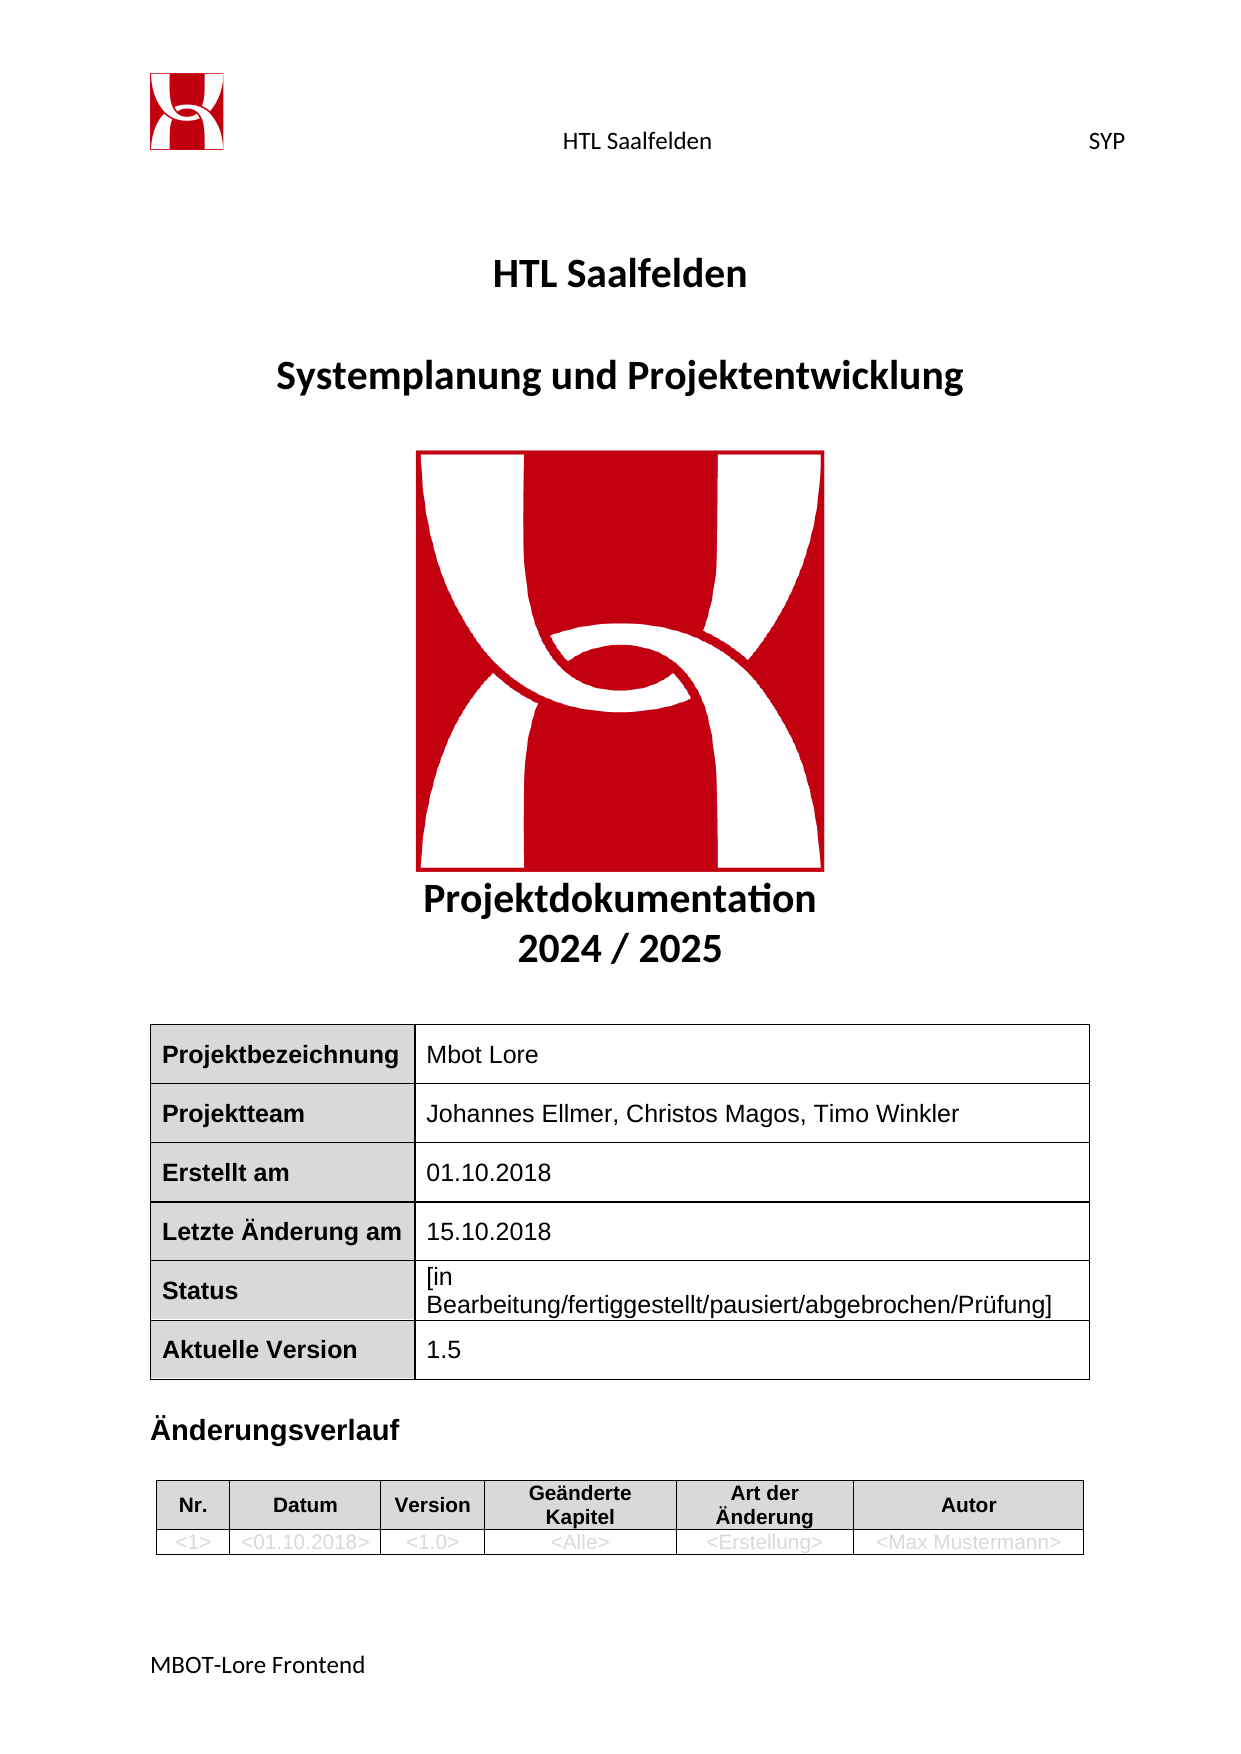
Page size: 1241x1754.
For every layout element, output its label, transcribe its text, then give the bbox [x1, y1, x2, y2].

table_cell [in Bearbeitung/fertiggestellt/pausiert/abgebrochen/Prüfung] [416, 1261, 1089, 1319]
picture [150, 73, 224, 150]
table_cell Erstellt am [151, 1143, 414, 1201]
table_cell <1> [157, 1530, 229, 1554]
table_cell <Alle> [485, 1530, 676, 1554]
table_cell Projektteam [151, 1084, 414, 1142]
table_header Projektbezeichnung [151, 1025, 414, 1083]
table_cell Johannes Ellmer, Christos Magos, Timo Winkler [416, 1084, 1089, 1142]
text HTL Saalfelden [150, 247, 1090, 298]
table_cell <Max Mustermann> [854, 1530, 1083, 1554]
table_header Geänderte Kapitel [485, 1481, 676, 1529]
table_header Nr. [157, 1481, 229, 1529]
table_header Version [381, 1481, 484, 1529]
table_cell 15.10.2018 [416, 1203, 1089, 1260]
table_cell <1.0> [381, 1530, 484, 1554]
text Änderungsverlauf [150, 1413, 1090, 1447]
table_cell Status [151, 1261, 414, 1319]
picture [415, 450, 825, 872]
table_cell Letzte Änderung am [151, 1203, 414, 1260]
text Projektdokumentation [150, 872, 1090, 922]
table_cell 1.5 [416, 1321, 1089, 1378]
table_cell <01.10.2018> [230, 1530, 380, 1554]
table_header Mbot Lore [416, 1025, 1089, 1083]
text Systemplanung und Projektentwicklung [150, 349, 1090, 400]
table_header Autor [854, 1481, 1083, 1529]
table_header Art der Änderung [677, 1481, 853, 1529]
text 2024 / 2025 [150, 922, 1090, 973]
table_cell <Erstellung> [677, 1530, 853, 1554]
table_header Datum [230, 1481, 380, 1529]
table_cell Aktuelle Version [151, 1321, 414, 1378]
table_cell 01.10.2018 [416, 1143, 1089, 1201]
